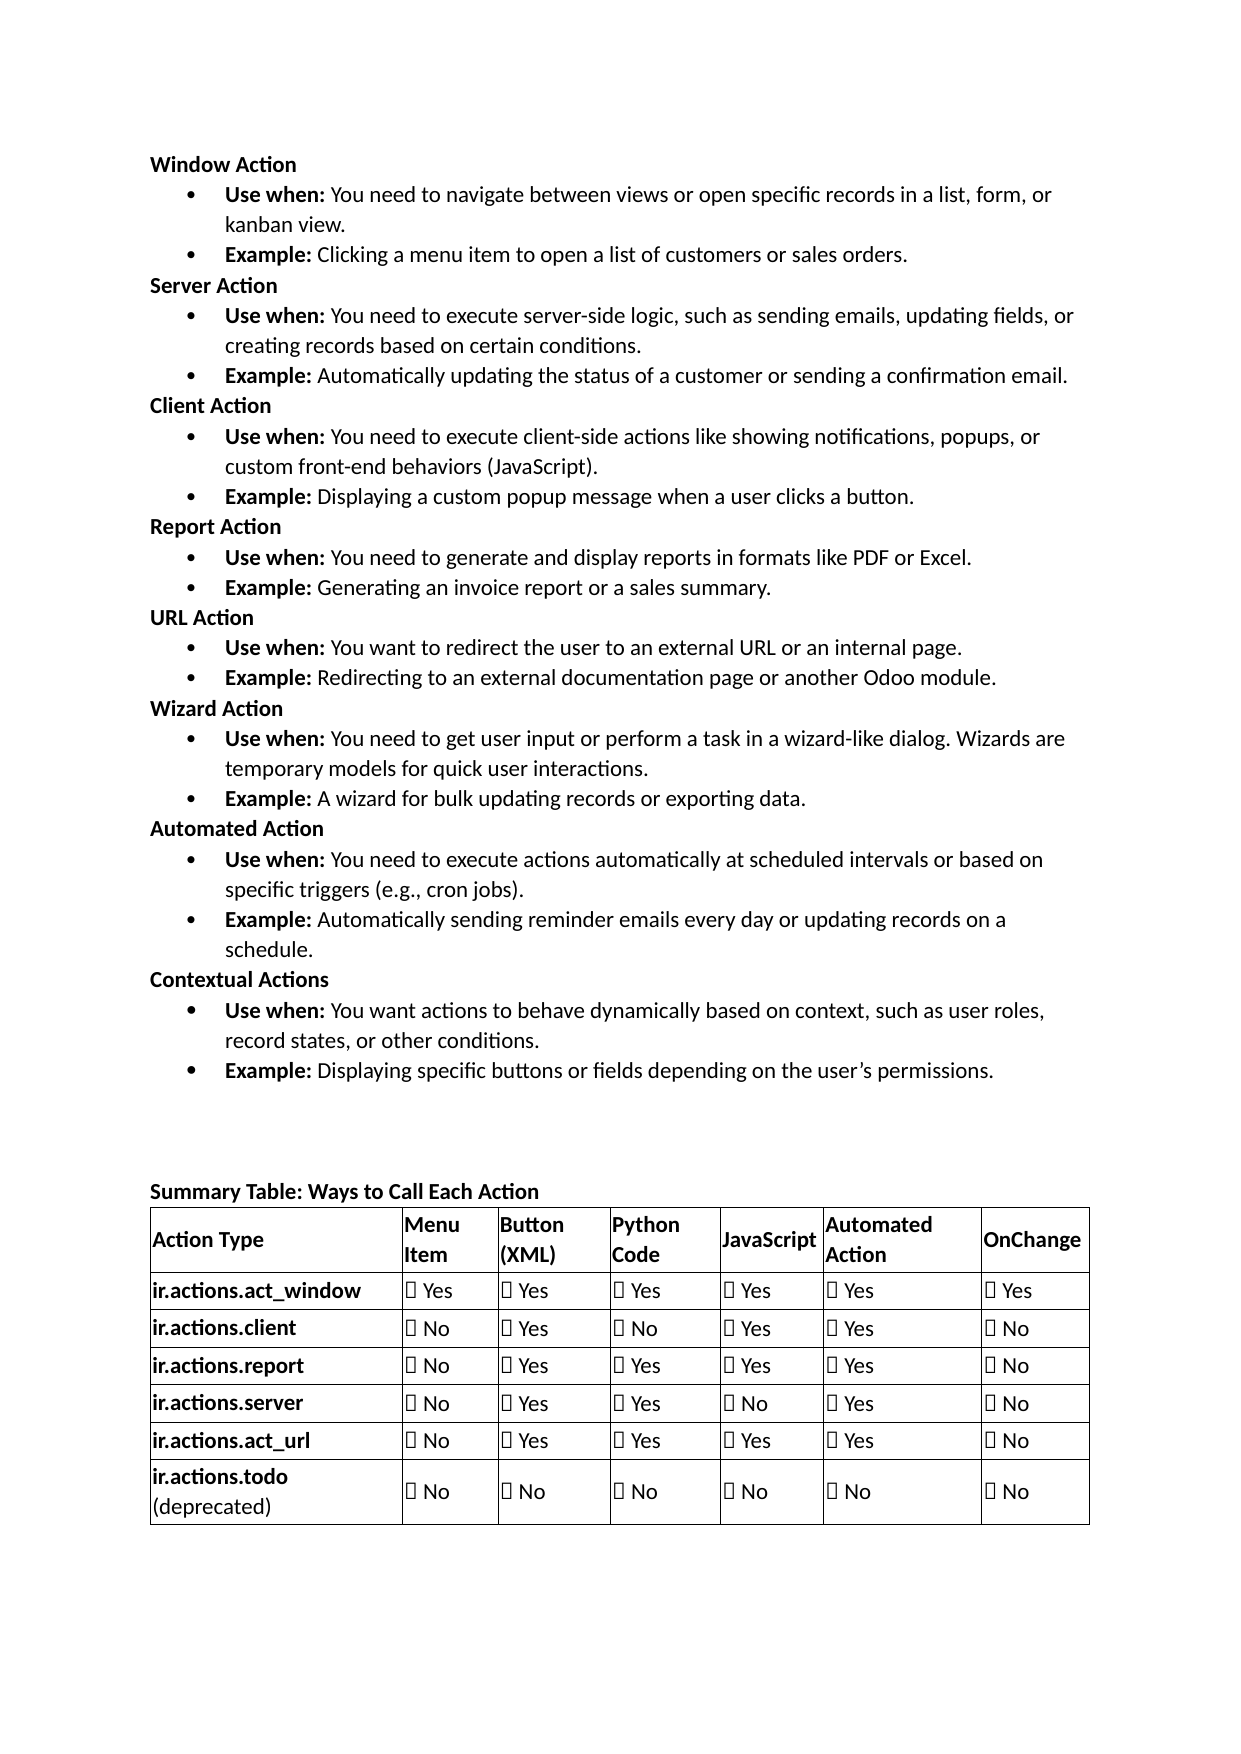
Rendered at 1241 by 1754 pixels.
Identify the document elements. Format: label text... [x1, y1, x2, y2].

text Automated Action [150, 814, 1090, 843]
table_cell ✅ Yes [499, 1310, 610, 1347]
list Example: Generating an invoice report or a sales summary. [187, 573, 1090, 601]
text Report Action [150, 512, 1090, 541]
table_cell ❌ No [611, 1310, 720, 1347]
table_cell ✅ Yes [824, 1423, 981, 1459]
table_header Action Type [151, 1208, 402, 1272]
table_cell ✅ Yes [721, 1348, 823, 1384]
table_cell ✅ Yes [982, 1273, 1089, 1309]
table_cell ✅ Yes [499, 1348, 610, 1384]
list Use when: You want to redirect the user to an external URL or an internal page. [187, 633, 1090, 661]
table_cell ✅ Yes [824, 1385, 981, 1422]
list Use when: You need to execute server-side logic, such as sending emails, updating fields, or creating records based on certain conditions. [187, 301, 1090, 359]
list Use when: You need to execute actions automatically at scheduled intervals or based on specific triggers (e.g., cron jobs). [187, 845, 1090, 903]
table_cell ❌ No [499, 1460, 610, 1524]
table_cell ir.actions.server [151, 1385, 402, 1422]
table_cell ❌ No [403, 1423, 498, 1459]
table_cell ❌ No [721, 1385, 823, 1422]
table_cell ✅ Yes [824, 1273, 981, 1309]
table_cell ❌ No [824, 1460, 981, 1524]
text Wizard Action [150, 694, 1090, 722]
table_cell ❌ No [721, 1460, 823, 1524]
table_cell ✅ Yes [499, 1273, 610, 1309]
text Server Action [150, 271, 1090, 299]
table_cell ❌ No [403, 1460, 498, 1524]
table_cell ❌ No [982, 1460, 1089, 1524]
table_header Button (XML) [499, 1208, 610, 1272]
text Contextual Actions [150, 966, 1090, 994]
list Use when: You need to generate and display reports in formats like PDF or Excel. [187, 543, 1090, 571]
list Use when: You need to get user input or perform a task in a wizard-like dialog. Wizards are temporary models for quick user interactions. [187, 724, 1090, 782]
table_cell ✅ Yes [824, 1310, 981, 1347]
table_header JavaScript [721, 1208, 823, 1272]
table_cell ❌ No [403, 1348, 498, 1384]
table_cell ir.actions.act_window [151, 1273, 402, 1309]
table_header OnChange [982, 1208, 1089, 1272]
table_cell ir.actions.act_url [151, 1423, 402, 1459]
table_cell ❌ No [403, 1385, 498, 1422]
list Example: Displaying specific buttons or fields depending on the user’s permissions. [187, 1056, 1090, 1084]
text Summary Table: Ways to Call Each Action [150, 1177, 1090, 1205]
table_cell ❌ No [982, 1385, 1089, 1422]
table_cell ✅ Yes [499, 1423, 610, 1459]
text Window Action [150, 150, 1090, 178]
table_cell ❌ No [982, 1348, 1089, 1384]
table_cell ✅ Yes [611, 1273, 720, 1309]
list Example: Automatically updating the status of a customer or sending a confirmation email. [187, 361, 1090, 389]
table_cell ✅ Yes [824, 1348, 981, 1384]
table_cell ✅ Yes [611, 1423, 720, 1459]
list Use when: You want actions to behave dynamically based on context, such as user roles, record states, or other conditions. [187, 996, 1090, 1054]
table_cell ✅ Yes [499, 1385, 610, 1422]
table_cell ✅ Yes [611, 1348, 720, 1384]
table_cell ✅ Yes [721, 1423, 823, 1459]
list Example: Redirecting to an external documentation page or another Odoo module. [187, 663, 1090, 692]
table_cell ✅ Yes [403, 1273, 498, 1309]
list Example: Displaying a custom popup message when a user clicks a button. [187, 482, 1090, 510]
table_cell ❌ No [611, 1460, 720, 1524]
text Client Action [150, 392, 1090, 420]
table_cell ✅ Yes [611, 1385, 720, 1422]
list Example: Clicking a menu item to open a list of customers or sales orders. [187, 241, 1090, 269]
table_cell ✅ Yes [721, 1273, 823, 1309]
list Use when: You need to execute client-side actions like showing notifications, popups, or custom front-end behaviors (JavaScript). [187, 422, 1090, 480]
table_header Menu Item [403, 1208, 498, 1272]
table_header Python Code [611, 1208, 720, 1272]
table_cell ir.actions.client [151, 1310, 402, 1347]
table_cell ❌ No [982, 1310, 1089, 1347]
table_header Automated Action [824, 1208, 981, 1272]
table_cell ❌ No [403, 1310, 498, 1347]
table_cell ir.actions.report [151, 1348, 402, 1384]
table_cell ❌ No [982, 1423, 1089, 1459]
table_cell ✅ Yes [721, 1310, 823, 1347]
list Example: Automatically sending reminder emails every day or updating records on a schedule. [187, 905, 1090, 963]
list Use when: You need to navigate between views or open specific records in a list, form, or kanban view. [187, 180, 1090, 238]
table_cell ir.actions.todo (deprecated) [151, 1460, 402, 1524]
list Example: A wizard for bulk updating records or exporting data. [187, 784, 1090, 812]
text URL Action [150, 603, 1090, 631]
